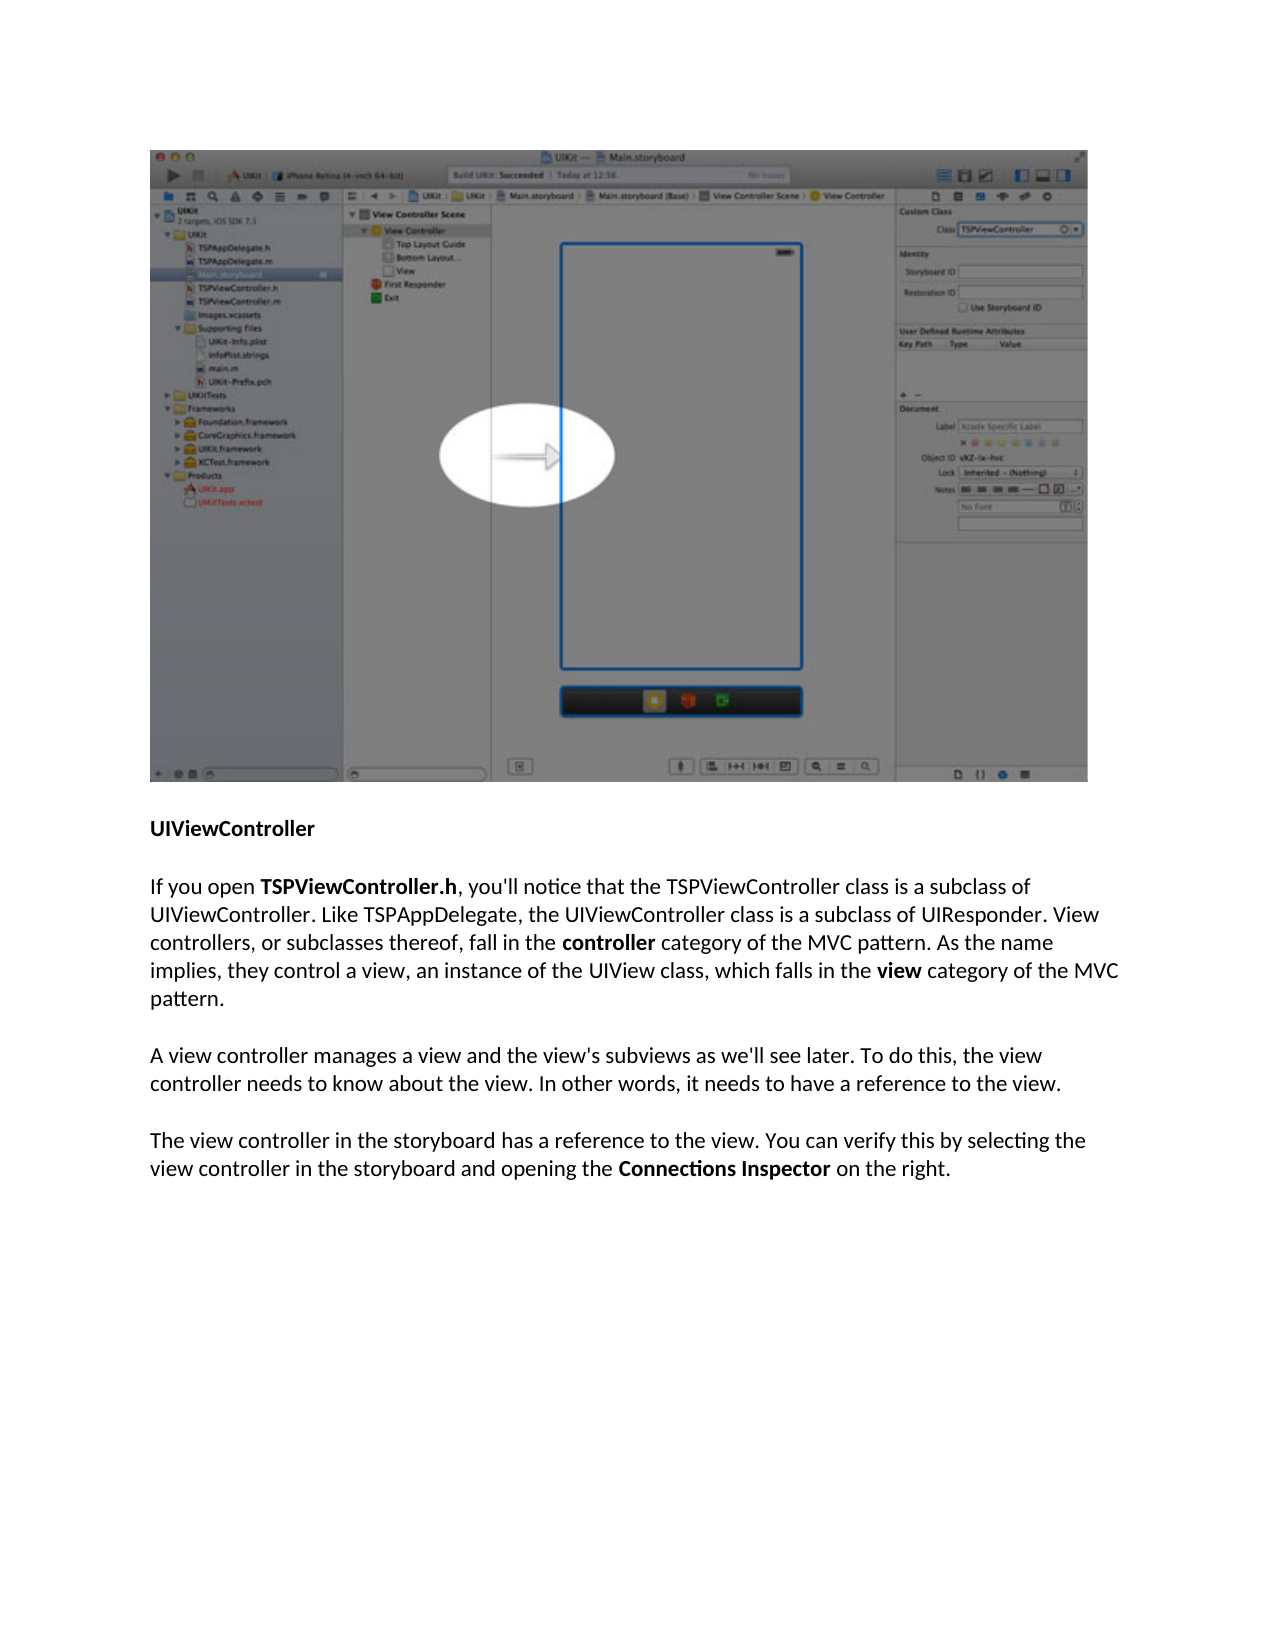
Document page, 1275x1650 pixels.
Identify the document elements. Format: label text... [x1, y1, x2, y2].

text A view controller manages a view and the view's subviews as we'll see later. To do this, the view controller needs to know about the view. In other words, it needs to have a reference to the view. [150, 1041, 1125, 1097]
text If you open TSPViewController.h, you'll notice that the TSPViewController class is a subclass of UIViewController. Like TSPAppDelegate, the UIViewController class is a subclass of UIResponder. View controllers, or subclasses thereof, fall in the controller category of the MVC pattern. As the name implies, they control a view, an instance of the UIView class, which falls in the view category of the MVC pattern. [150, 872, 1125, 1012]
picture [150, 150, 1088, 782]
text UIViewController [150, 814, 1125, 843]
text The view controller in the storyboard has a reference to the view. You can verify this by selecting the view controller in the storyboard and opening the Connections Inspector on the right. [150, 1126, 1125, 1182]
